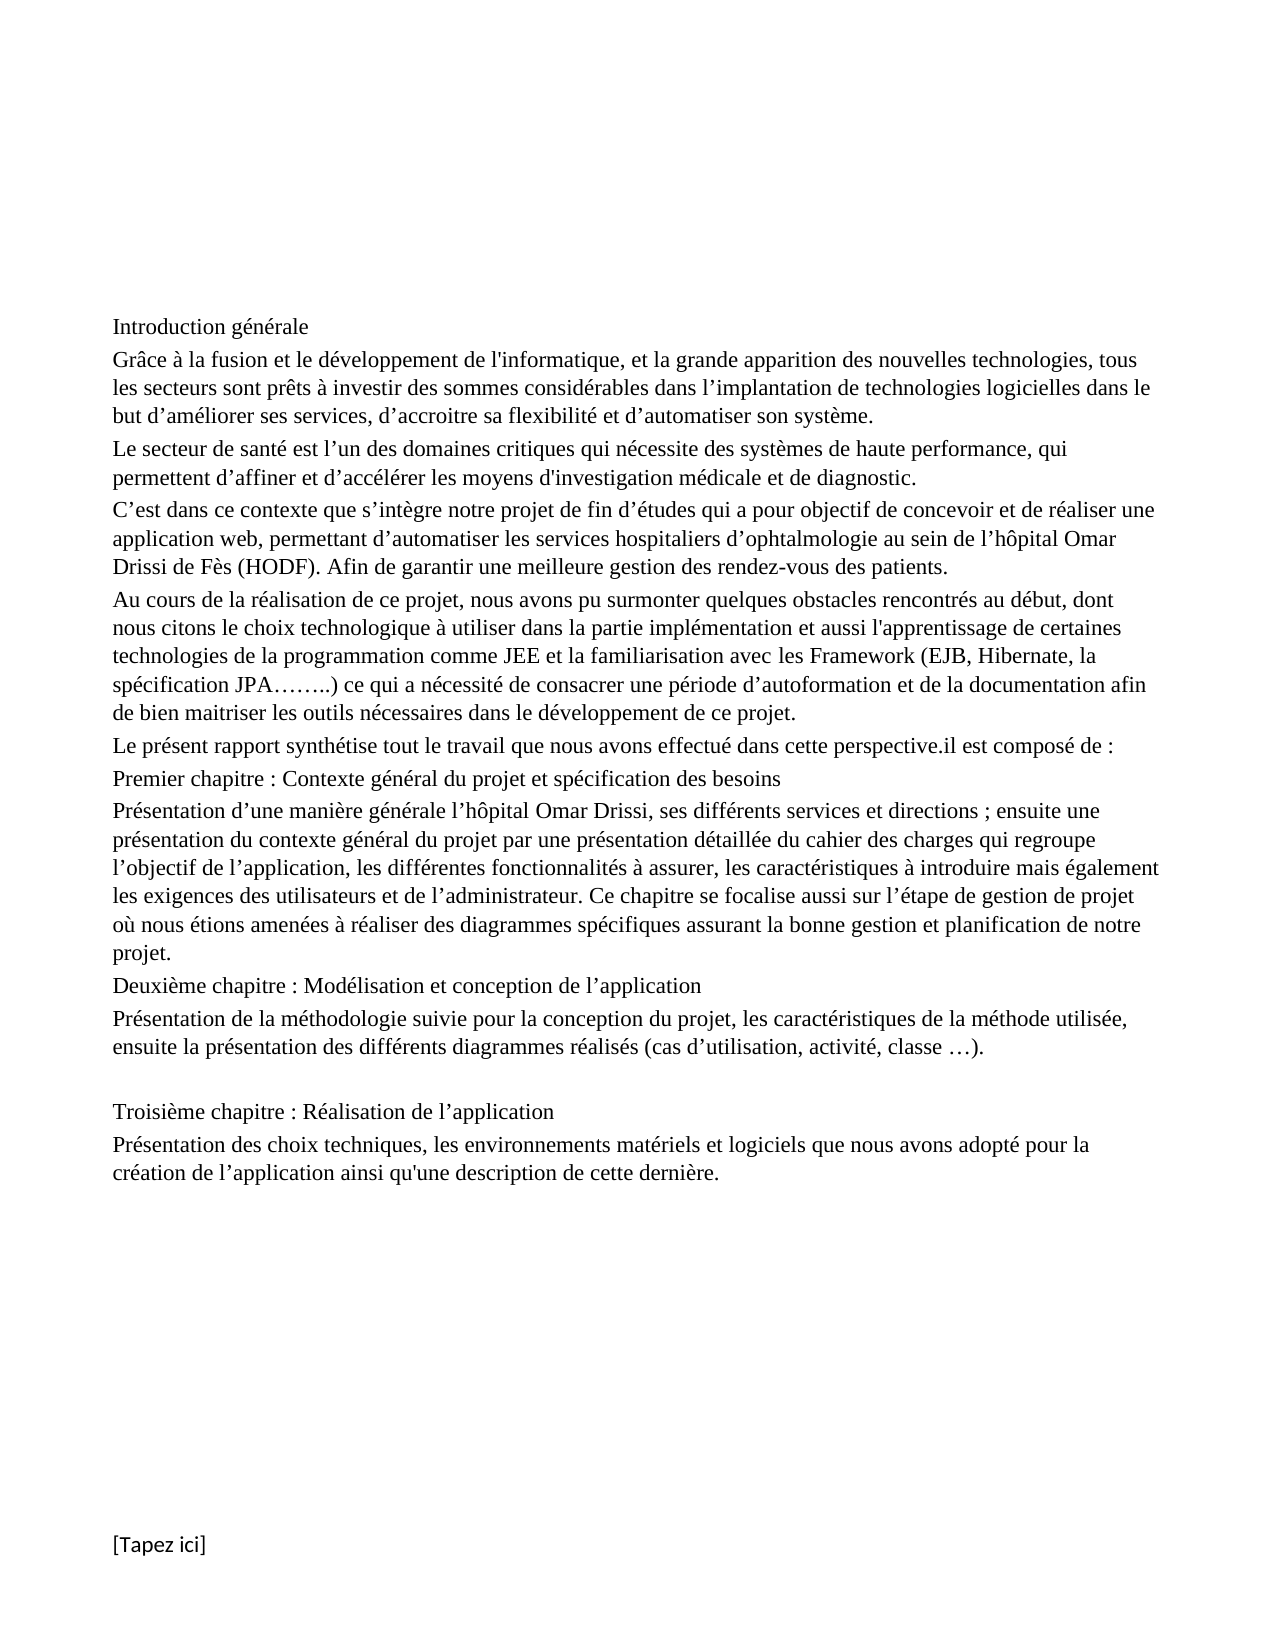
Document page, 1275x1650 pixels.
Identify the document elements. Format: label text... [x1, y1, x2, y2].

subtitle C’est dans ce contexte que s’intègre notre projet de fin d’études qui a pour objectif de concevoir et de réaliser une application web, permettant d’automatiser les services hospitaliers d’ophtalmologie au sein de l’hôpital Omar Drissi de Fès (HODF). Afin de garantir une meilleure gestion des rendez-vous des patients. [112, 496, 1163, 579]
subtitle Présentation des choix techniques, les environnements matériels et logiciels que nous avons adopté pour la création de l’application ainsi qu'une description de cette dernière. [112, 1131, 1163, 1186]
subtitle Premier chapitre : Contexte général du projet et spécification des besoins [112, 764, 1163, 791]
subtitle Au cours de la réalisation de ce projet, nous avons pu surmonter quelques obstacles rencontrés au début, dont nous citons le choix technologique à utiliser dans la partie implémentation et aussi l'apprentissage de certaines technologies de la programmation comme JEE et la familiarisation avec les Framework (EJB, Hibernate, la spécification JPA……..) ce qui a nécessité de consacrer une période d’autoformation et de la documentation afin de bien maitriser les outils nécessaires dans le développement de ce projet. [112, 586, 1163, 726]
subtitle Présentation de la méthodologie suivie pour la conception du projet, les caractéristiques de la méthode utilisée, ensuite la présentation des différents diagrammes réalisés (cas d’utilisation, activité, classe …). [112, 1004, 1163, 1059]
subtitle Le secteur de santé est l’un des domaines critiques qui nécessite des systèmes de haute performance, qui permettent d’affiner et d’accélérer les moyens d'investigation médicale et de diagnostic. [112, 435, 1163, 490]
subtitle Troisième chapitre : Réalisation de l’application [112, 1098, 1163, 1124]
subtitle Grâce à la fusion et le développement de l'informatique, et la grande apparition des nouvelles technologies, tous les secteurs sont prêts à investir des sommes considérables dans l’implantation de technologies logicielles dans le but d’améliorer ses services, d’accroitre sa flexibilité et d’automatiser son système. [112, 346, 1163, 429]
subtitle Le présent rapport synthétise tout le travail que nous avons effectué dans cette perspective.il est composé de : [112, 732, 1163, 758]
subtitle Introduction générale [112, 313, 1163, 339]
subtitle Présentation d’une manière générale l’hôpital Omar Drissi, ses différents services et directions ; ensuite une présentation du contexte général du projet par une présentation détaillée du cahier des charges qui regroupe l’objectif de l’application, les différentes fonctionnalités à assurer, les caractéristiques à introduire mais également les exigences des utilisateurs et de l’administrateur. Ce chapitre se focalise aussi sur l’étape de gestion de projet où nous étions amenées à réaliser des diagrammes spécifiques assurant la bonne gestion et planification de notre projet. [112, 797, 1163, 966]
subtitle Deuxième chapitre : Modélisation et conception de l’application [112, 972, 1163, 998]
